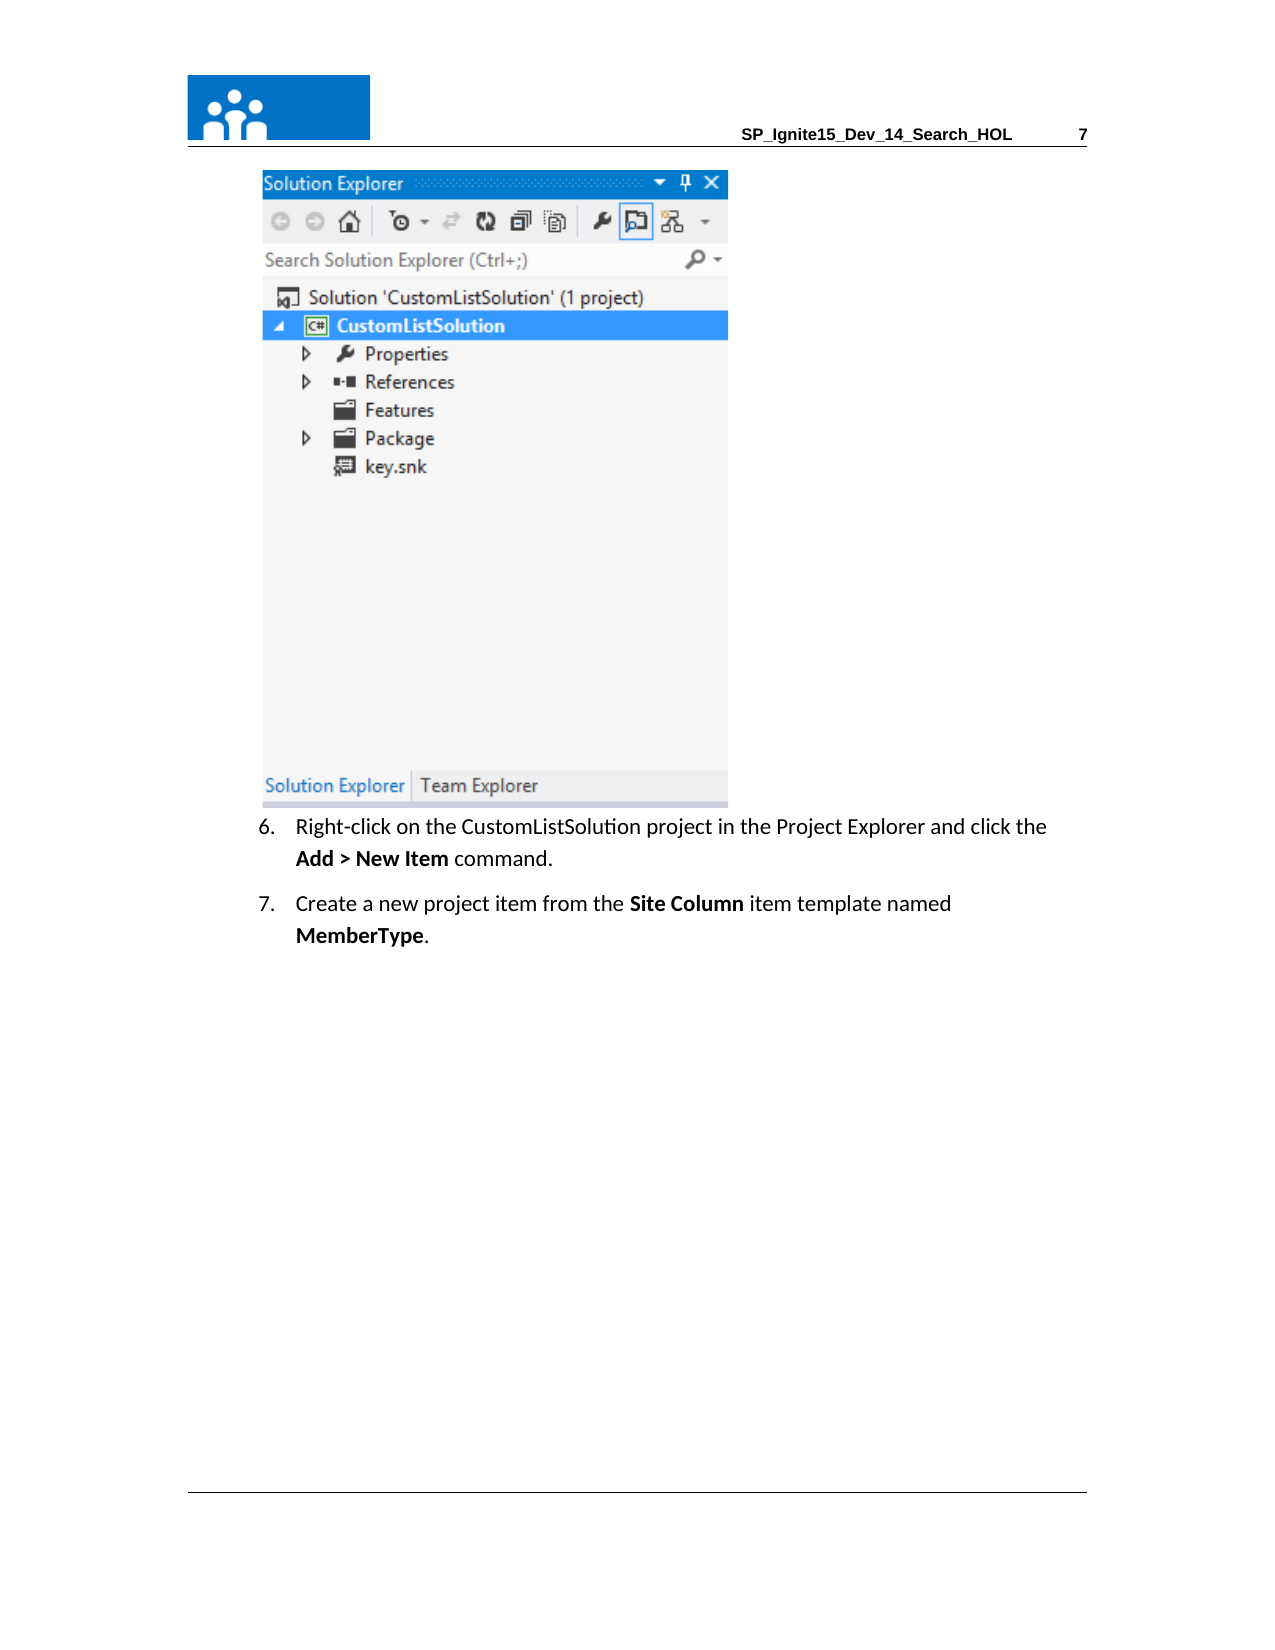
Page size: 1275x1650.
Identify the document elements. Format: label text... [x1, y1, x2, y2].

list Right-click on the CustomListSolution project in the Project Explorer and click the Add > New Item command. [258, 812, 1087, 872]
list Create a new project item from the Site Column item template named MemberType. [258, 889, 1087, 949]
picture [187, 75, 371, 140]
